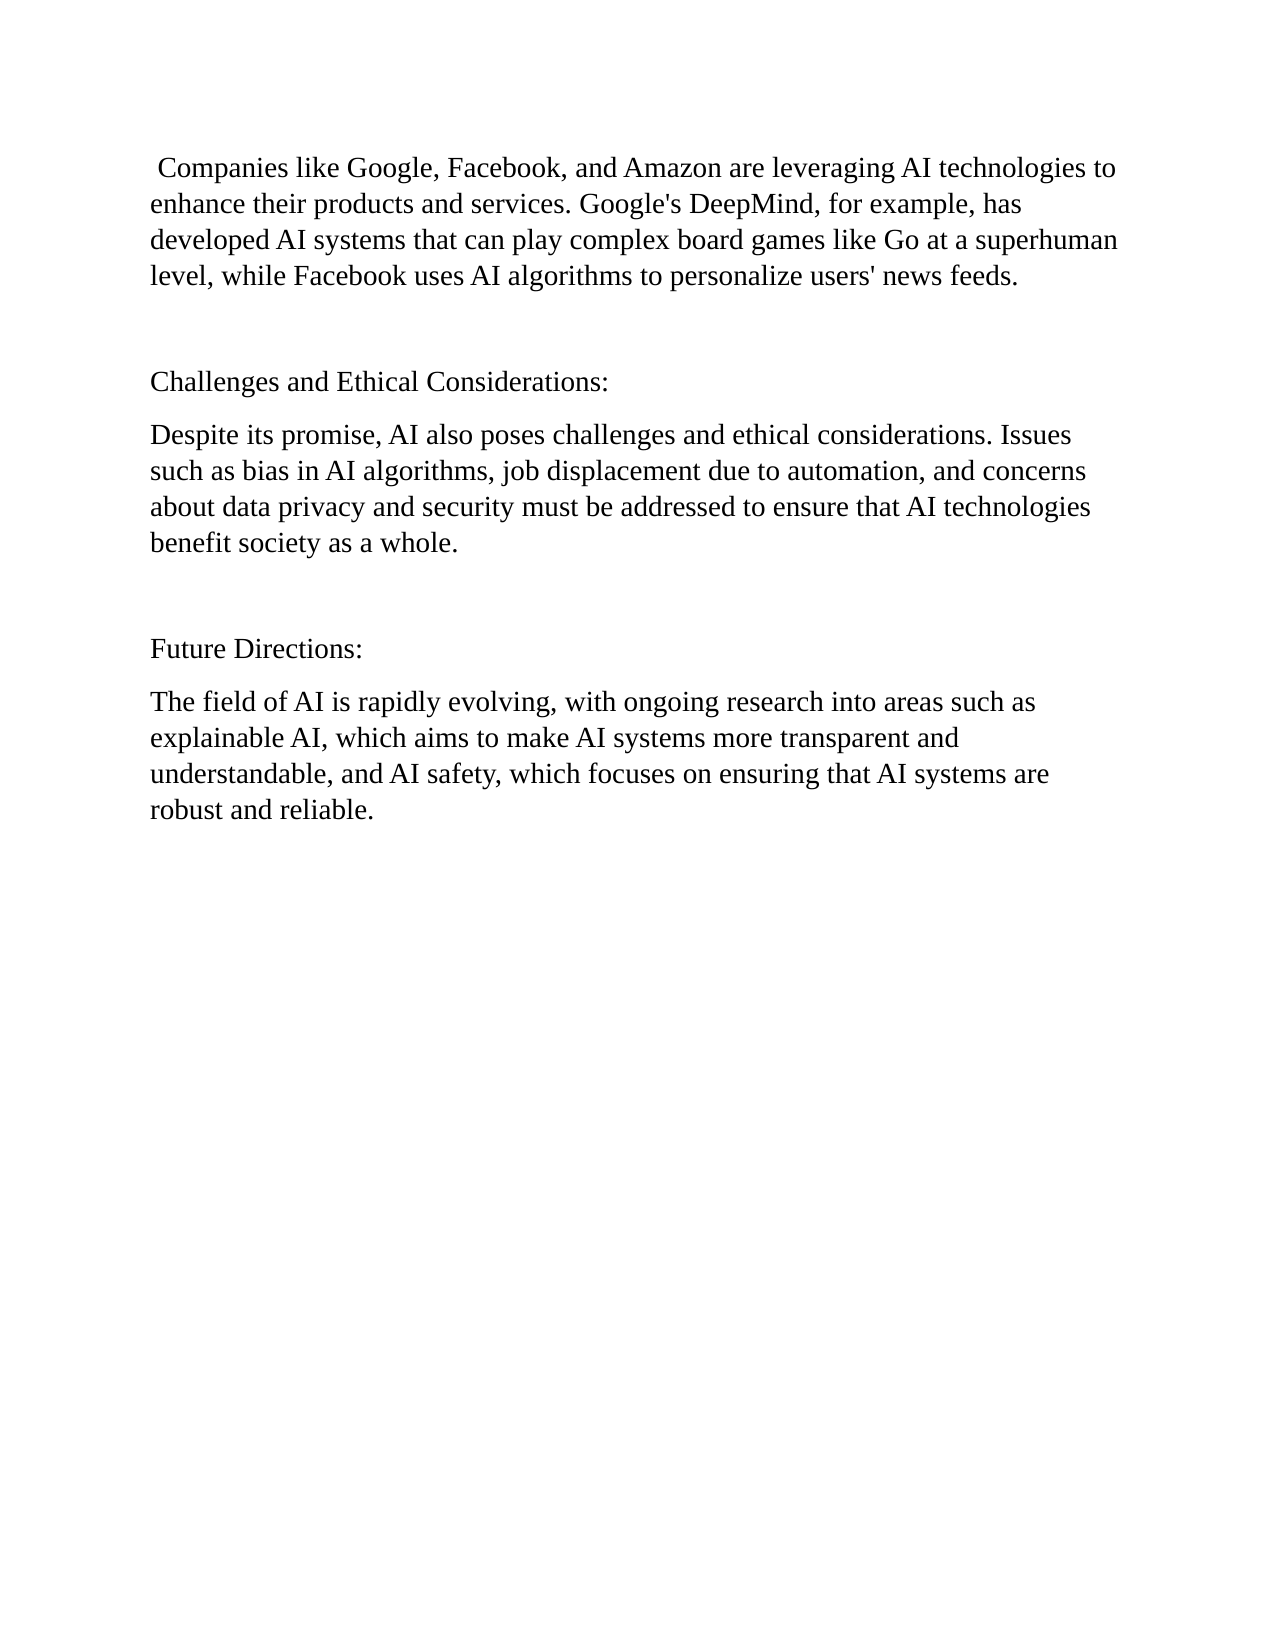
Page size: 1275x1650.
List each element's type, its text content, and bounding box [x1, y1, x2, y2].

text Challenges and Ethical Considerations: [150, 364, 1125, 398]
text The field of AI is rapidly evolving, with ongoing research into areas such as explainable AI, which aims to make AI systems more transparent and understandable, and AI safety, which focuses on ensuring that AI systems are robust and reliable. [150, 684, 1125, 826]
text Future Directions: [150, 631, 1125, 664]
text Despite its promise, AI also poses challenges and ethical considerations. Issues such as bias in AI algorithms, job displacement due to automation, and concerns about data privacy and security must be addressed to ensure that AI technologies benefit society as a whole. [150, 417, 1125, 559]
text Companies like Google, Facebook, and Amazon are leveraging AI technologies to enhance their products and services. Google's DeepMind, for example, has developed AI systems that can play complex board games like Go at a superhuman level, while Facebook uses AI algorithms to personalize users' news feeds. [150, 150, 1125, 292]
